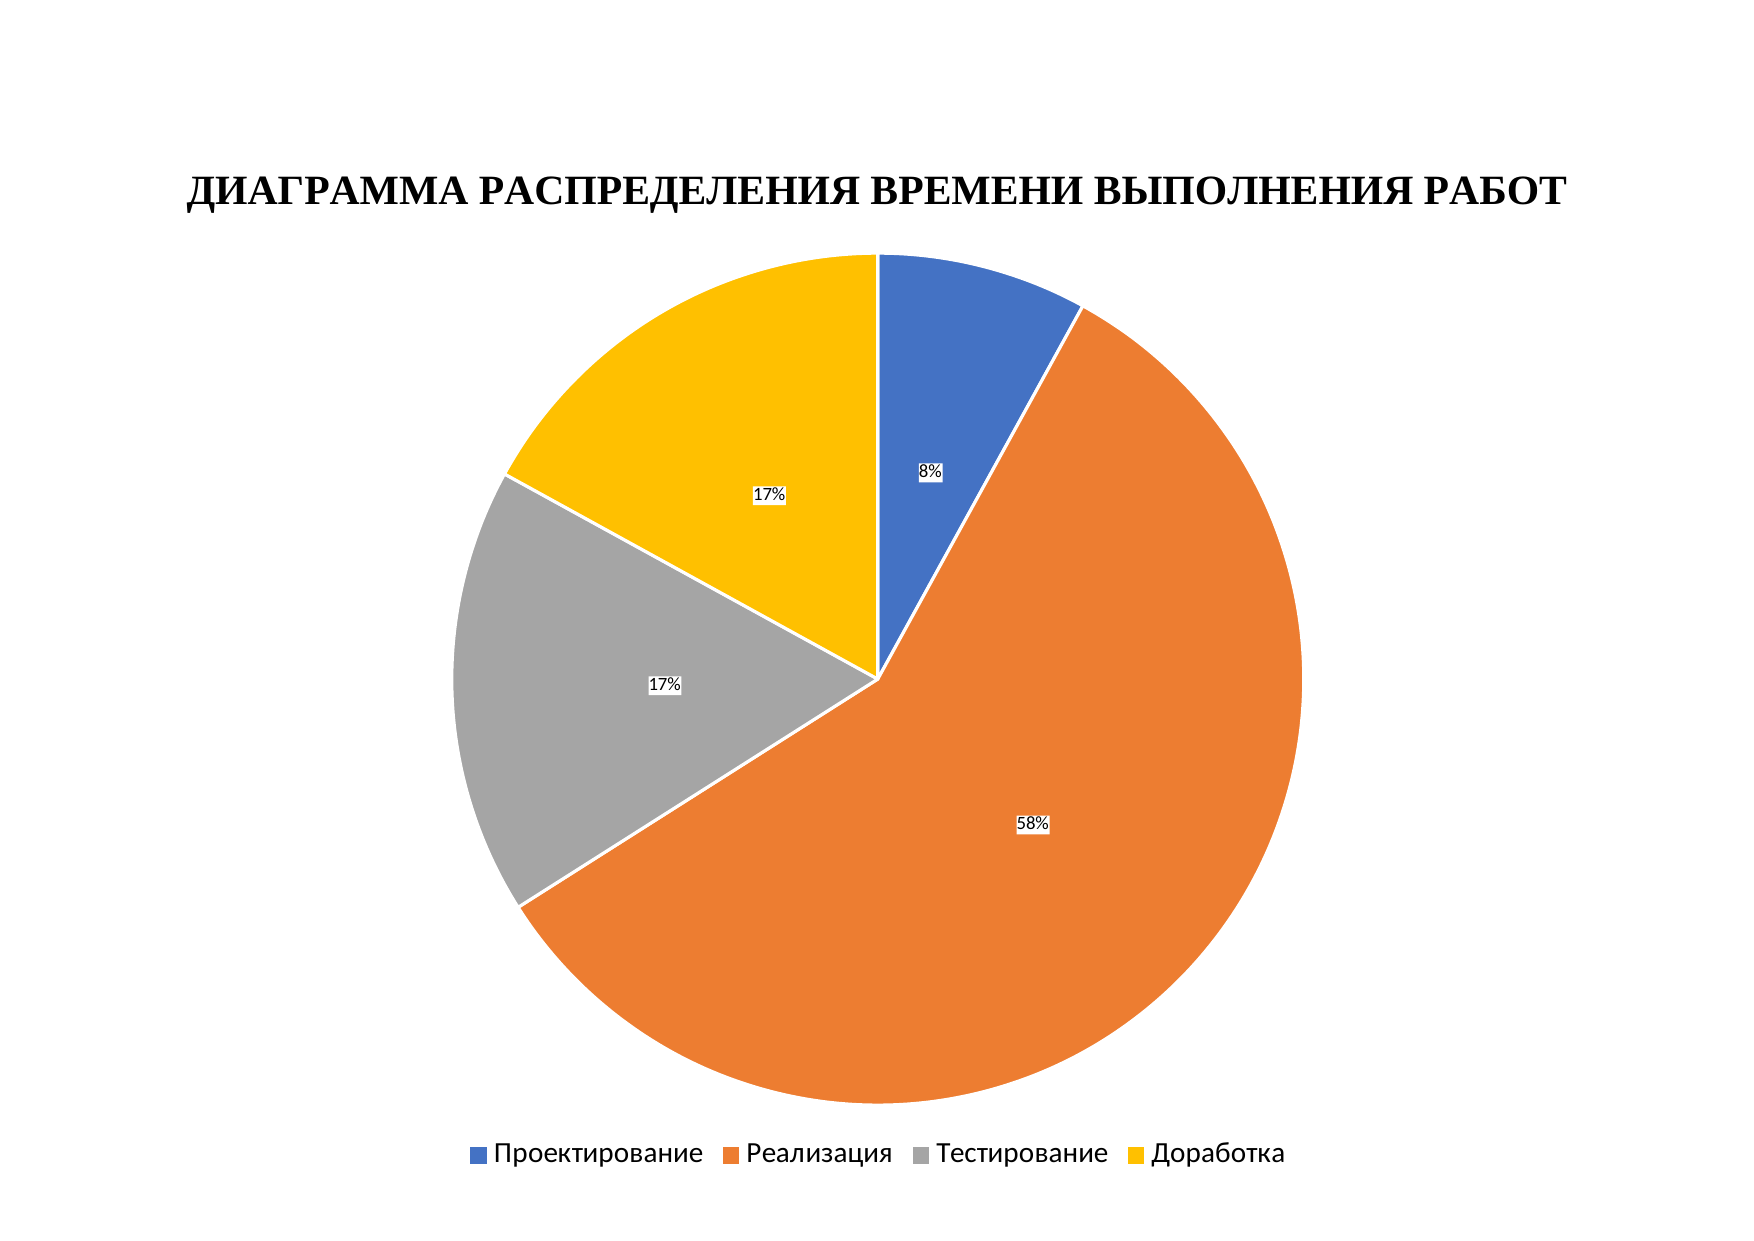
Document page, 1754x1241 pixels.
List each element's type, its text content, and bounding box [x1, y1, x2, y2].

text ДИАГРАММА РАСПРЕДЕЛЕНИЯ ВРЕМЕНИ ВЫПОЛНЕНИЯ РАБОТ [89, 165, 1665, 213]
